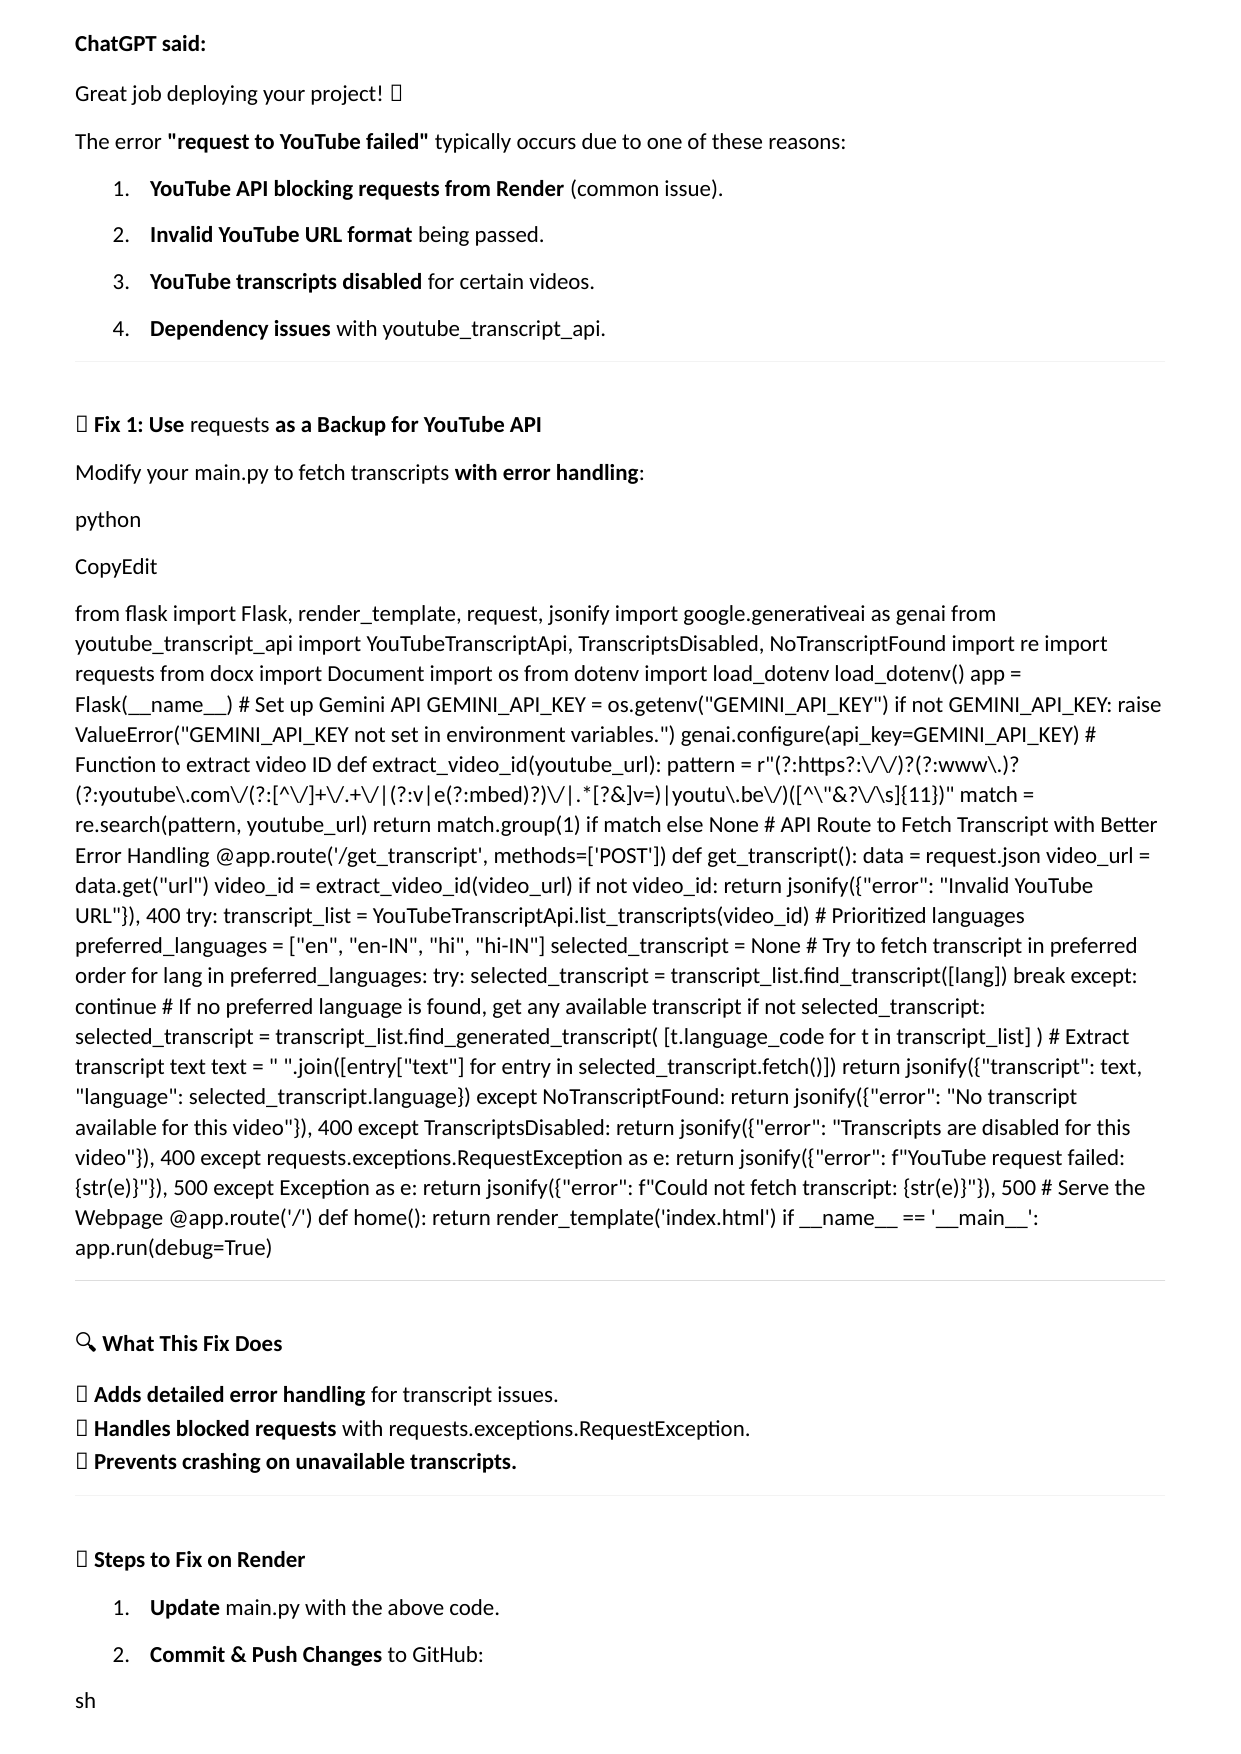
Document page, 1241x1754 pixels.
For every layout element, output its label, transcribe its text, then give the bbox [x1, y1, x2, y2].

list Commit & Push Changes to GitHub: [112, 1640, 1165, 1668]
text ✅ Adds detailed error handling for transcript issues. ✅ Handles blocked requests with requests.exceptions.RequestException. ✅ Prevents crashing on unavailable transcripts. [75, 1378, 1165, 1476]
text sh [75, 1687, 1165, 1715]
list YouTube API blocking requests from Render (common issue). [112, 174, 1165, 202]
list Dependency issues with youtube_transcript_api. [112, 314, 1165, 342]
list Invalid YouTube URL format being passed. [112, 221, 1165, 249]
list Update main.py with the above code. [112, 1593, 1165, 1621]
text 🔍 What This Fix Does [75, 1327, 1165, 1358]
text CopyEdit [75, 552, 1165, 580]
text python [75, 505, 1165, 533]
text Great job deploying your project! 🎉 [75, 76, 1165, 108]
text ✅ Fix 1: Use requests as a Backup for YouTube API [75, 408, 1165, 439]
list YouTube transcripts disabled for certain videos. [112, 267, 1165, 296]
text Modify your main.py to fetch transcripts with error handling: [75, 458, 1165, 487]
text The error "request to YouTube failed" typically occurs due to one of these reasons: [75, 127, 1165, 155]
text from flask import Flask, render_template, request, jsonify import google.generativeai as genai from youtube_transcript_api import YouTubeTranscriptApi, TranscriptsDisabled, NoTranscriptFound import re import requests from docx import Document import os from dotenv import load_dotenv load_dotenv() app = Flask(__name__) # Set up Gemini API GEMINI_API_KEY = os.getenv("GEMINI_API_KEY") if not GEMINI_API_KEY: raise ValueError("GEMINI_API_KEY not set in environment variables.") genai.configure(api_key=GEMINI_API_KEY) # Function to extract video ID def extract_video_id(youtube_url): pattern = r"(?:https?:\/\/)?(?:www\.)?(?:youtube\.com\/(?:[^\/]+\/.+\/|(?:v|e(?:mbed)?)\/|.*[?&]v=)|youtu\.be\/)([^\"&?\/\s]{11})" match = re.search(pattern, youtube_url) return match.group(1) if match else None # API Route to Fetch Transcript with Better Error Handling @app.route('/get_transcript', methods=['POST']) def get_transcript(): data = request.json video_url = data.get("url") video_id = extract_video_id(video_url) if not video_id: return jsonify({"error": "Invalid YouTube URL"}), 400 try: transcript_list = YouTubeTranscriptApi.list_transcripts(video_id) # Prioritized languages preferred_languages = ["en", "en-IN", "hi", "hi-IN"] selected_transcript = None # Try to fetch transcript in preferred order for lang in preferred_languages: try: selected_transcript = transcript_list.find_transcript([lang]) break except: continue # If no preferred language is found, get any available transcript if not selected_transcript: selected_transcript = transcript_list.find_generated_transcript( [t.language_code for t in transcript_list] ) # Extract transcript text text = " ".join([entry["text"] for entry in selected_transcript.fetch()]) return jsonify({"transcript": text, "language": selected_transcript.language}) except NoTranscriptFound: return jsonify({"error": "No transcript available for this video"}), 400 except TranscriptsDisabled: return jsonify({"error": "Transcripts are disabled for this video"}), 400 except requests.exceptions.RequestException as e: return jsonify({"error": f"YouTube request failed: {str(e)}"}), 500 except Exception as e: return jsonify({"error": f"Could not fetch transcript: {str(e)}"}), 500 # Serve the Webpage @app.route('/') def home(): return render_template('index.html') if __name__ == '__main__': app.run(debug=True) [75, 599, 1165, 1262]
text 🚀 Steps to Fix on Render [75, 1542, 1165, 1574]
text ChatGPT said: [75, 29, 1165, 58]
